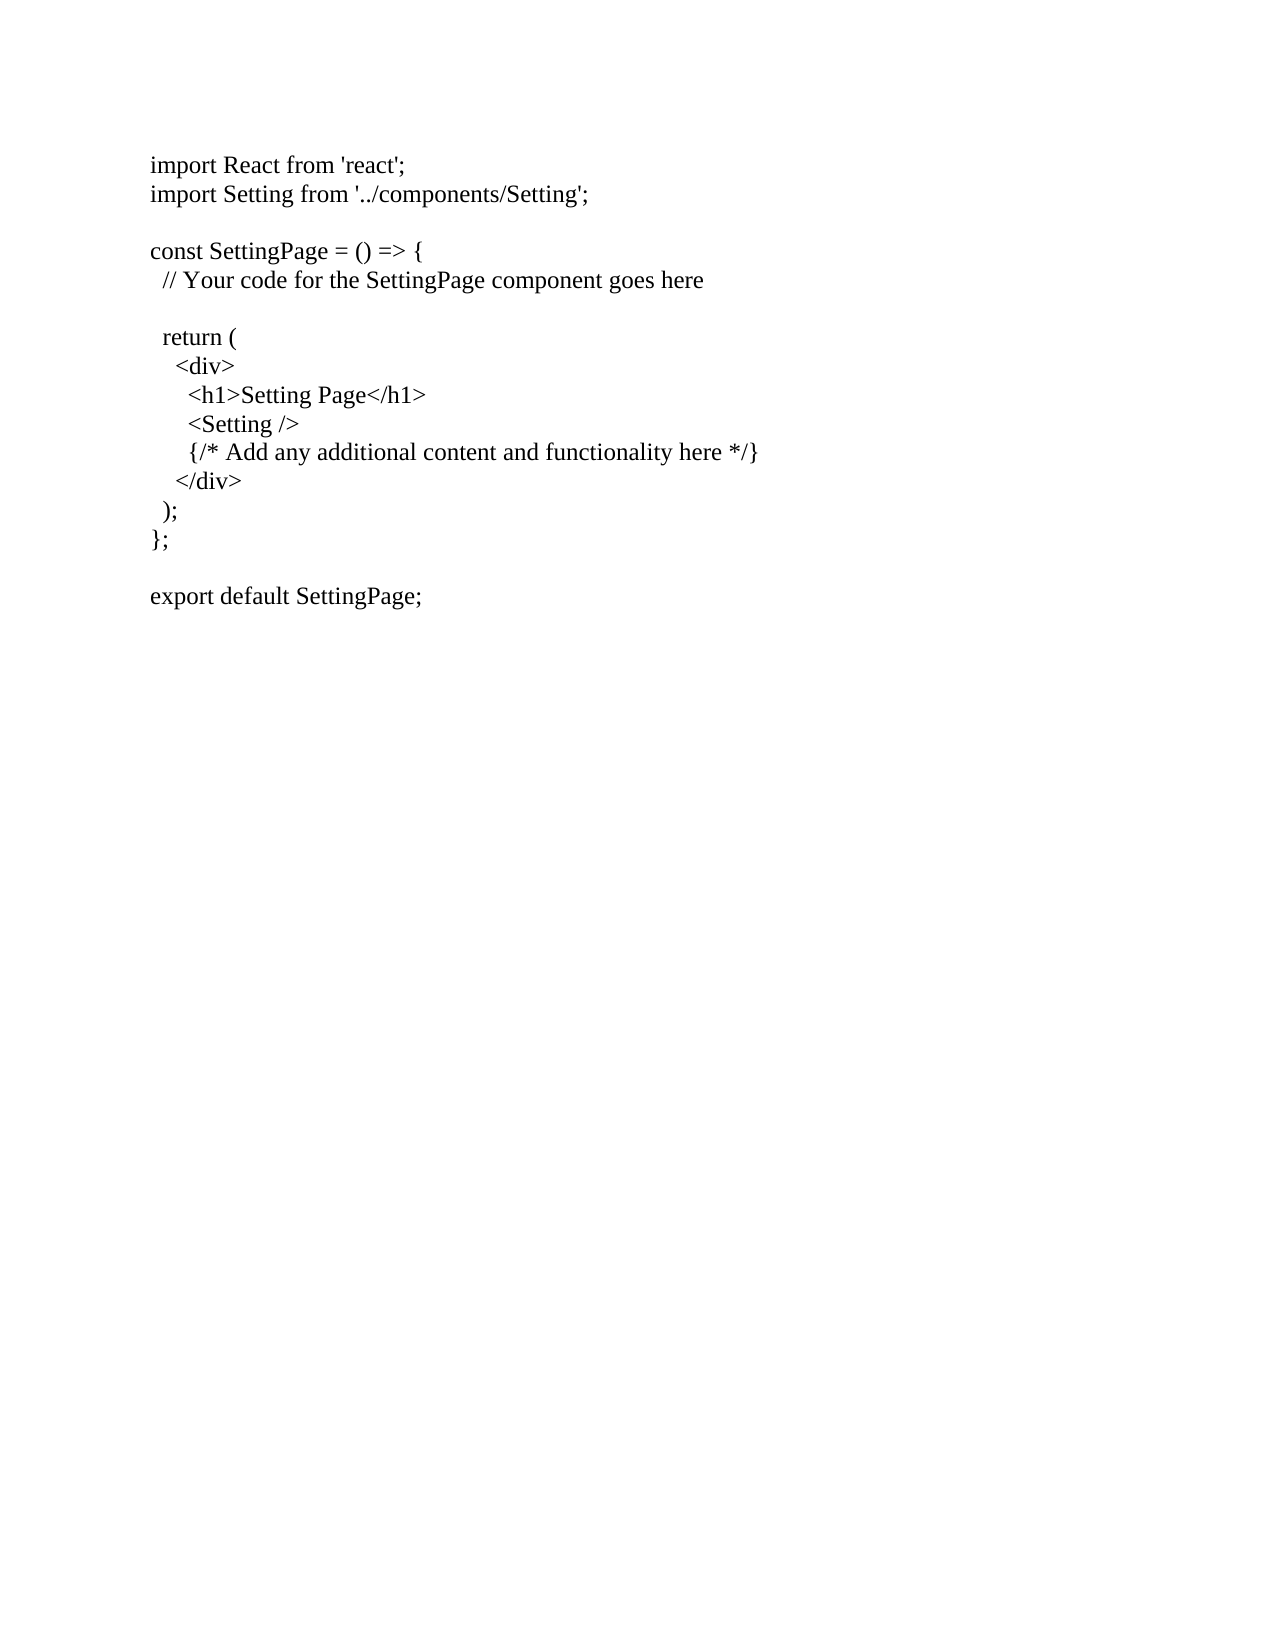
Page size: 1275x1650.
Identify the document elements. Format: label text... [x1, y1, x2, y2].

text }; [150, 524, 1125, 552]
text return ( [150, 322, 1125, 351]
text export default SettingPage; [150, 581, 1125, 610]
text const SettingPage = () => { [150, 236, 1125, 265]
text {/* Add any additional content and functionality here */} [150, 437, 1125, 466]
text <h1>Setting Page</h1> [150, 380, 1125, 409]
text <div> [150, 351, 1125, 380]
text import React from 'react'; [150, 150, 1125, 179]
text </div> [150, 466, 1125, 495]
text import Setting from '../components/Setting'; [150, 179, 1125, 207]
text <Setting /> [150, 409, 1125, 437]
text // Your code for the SettingPage component goes here [150, 265, 1125, 294]
text ); [150, 495, 1125, 524]
